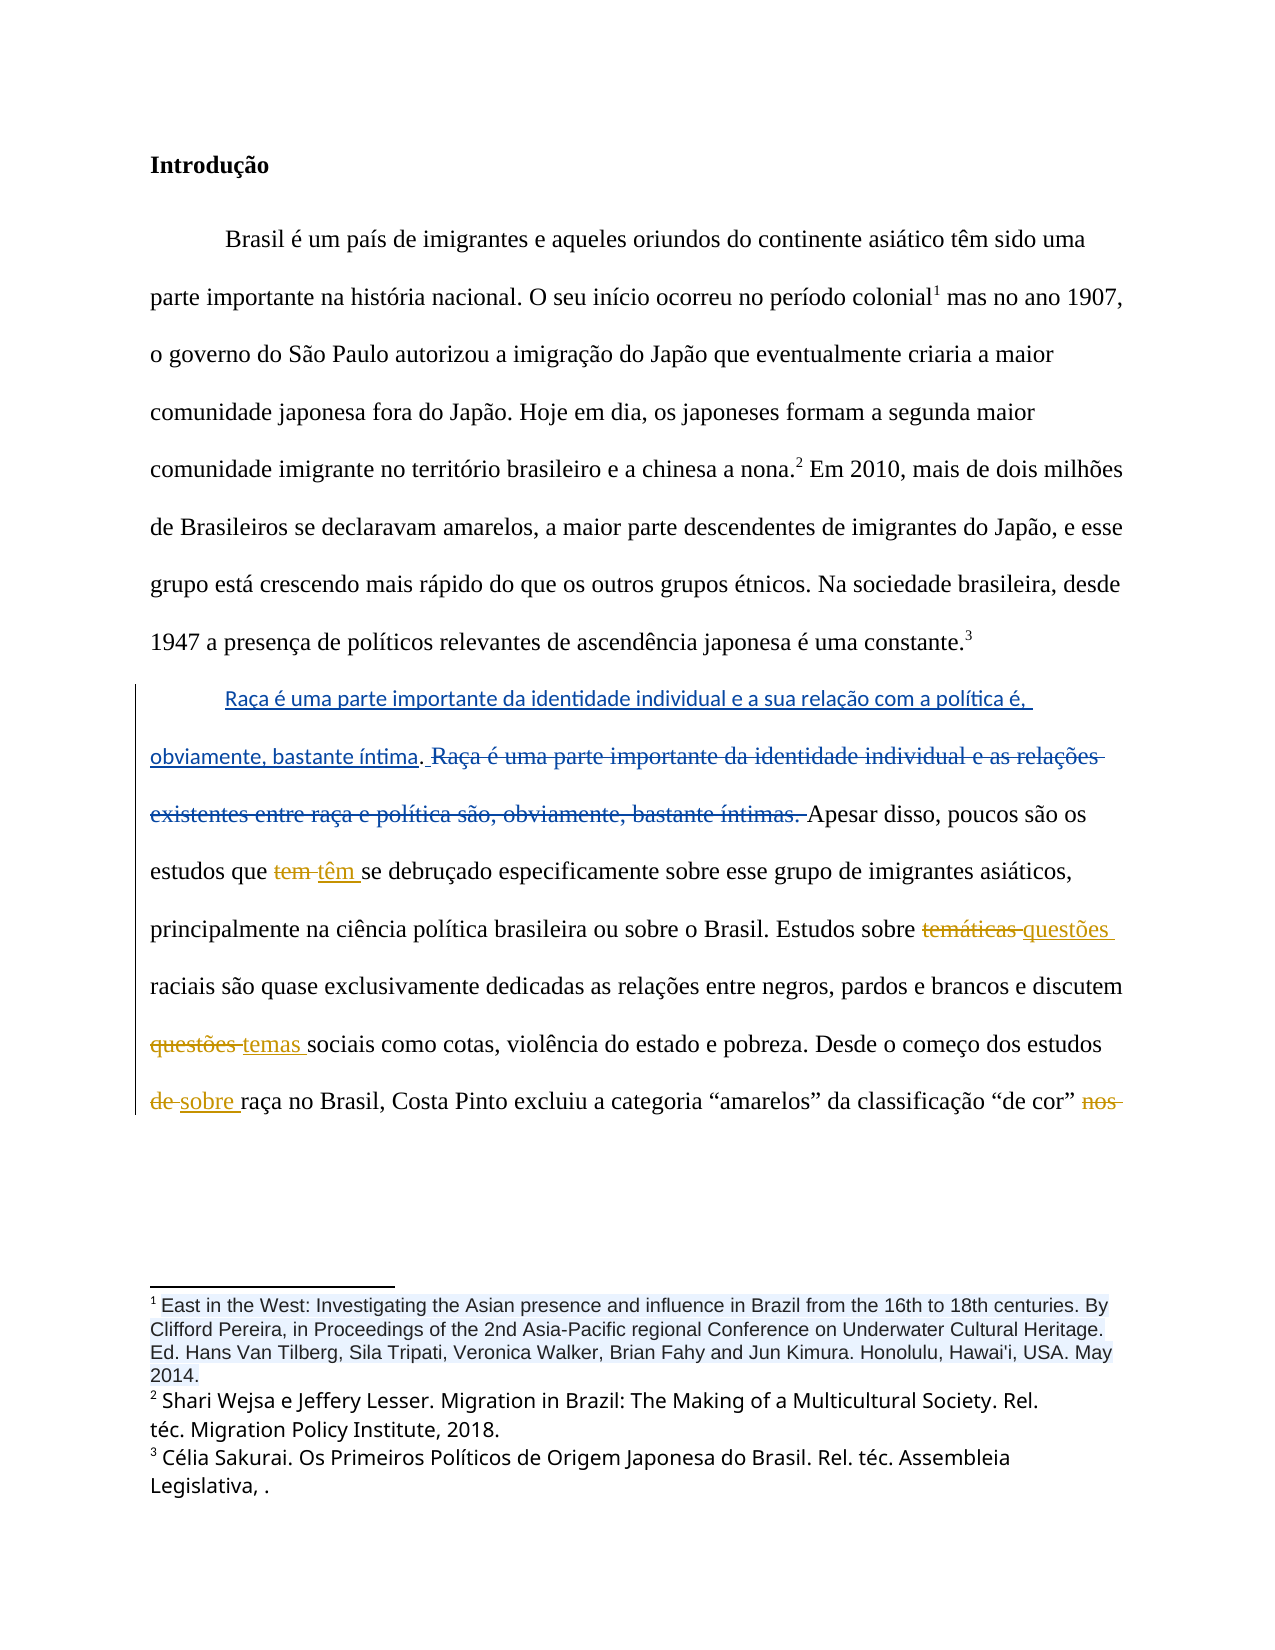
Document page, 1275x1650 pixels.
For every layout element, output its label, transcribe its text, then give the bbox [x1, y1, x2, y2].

text .Apesar disso, poucos são os estudos que se debruçado especificamente sobre esse grupo de imigrantes asiáticos, principalmente na ciência política brasileira ou sobre o Brasil. Estudos sobre raciais são quase exclusivamente dedicadas as relações entre negros, pardos e brancos e discutem sociais como cotas, violência do estado e pobreza. Desde o começo dos estudos raça no Brasil, Costa Pinto excluiu a categoria “amarelos” da classificação “de cor” , criando um sistema binário no qual esse grupo teria uma posição ambígua, nem completamente branco, nem completamente “de cor.” Na história, discussões sobre japoneses frequentemente incluem grupos aparentemente diferentes como os judeus e árabesexcluídos do sistema negro e branco que domina os estudos de raça. Durante o período antes da segunda guerra mundial, a identidade nacional brasileira mudou bastante e esses grupos ambíguos desafiam noções sobre identidade brasileira da elite. O sucesso político, social, e econmico desses grupos lhes deu vantagens para negociar a sua posição social no Brasil e integrou no sistema negro e branco. [150, 684, 1125, 1115]
text Brasil é um país de imigrantes e aqueles oriundos do continente asiático têm sido uma parte importante na história nacional. O seu início ocorreu no período colonial mas no ano 1907, o governo do São Paulo autorizou a imigração do Japão que eventualmente criaria a maior comunidade japonesa fora do Japão. Hoje em dia, os japoneses formam a segunda maior comunidade imigrante no território brasileiro e a chinesa a nona. Em 2010, mais de dois milhões de Brasileiros se declaravam amarelos, a maior parte descendentes de imigrantes do Japão, e esse grupo está crescendo mais rápido do que os outros grupos étnicos. Na sociedade brasileira, desde 1947 a presença de políticos relevantes de ascendência japonesa é uma constante. [150, 224, 1125, 655]
text Introdução [150, 150, 1125, 179]
